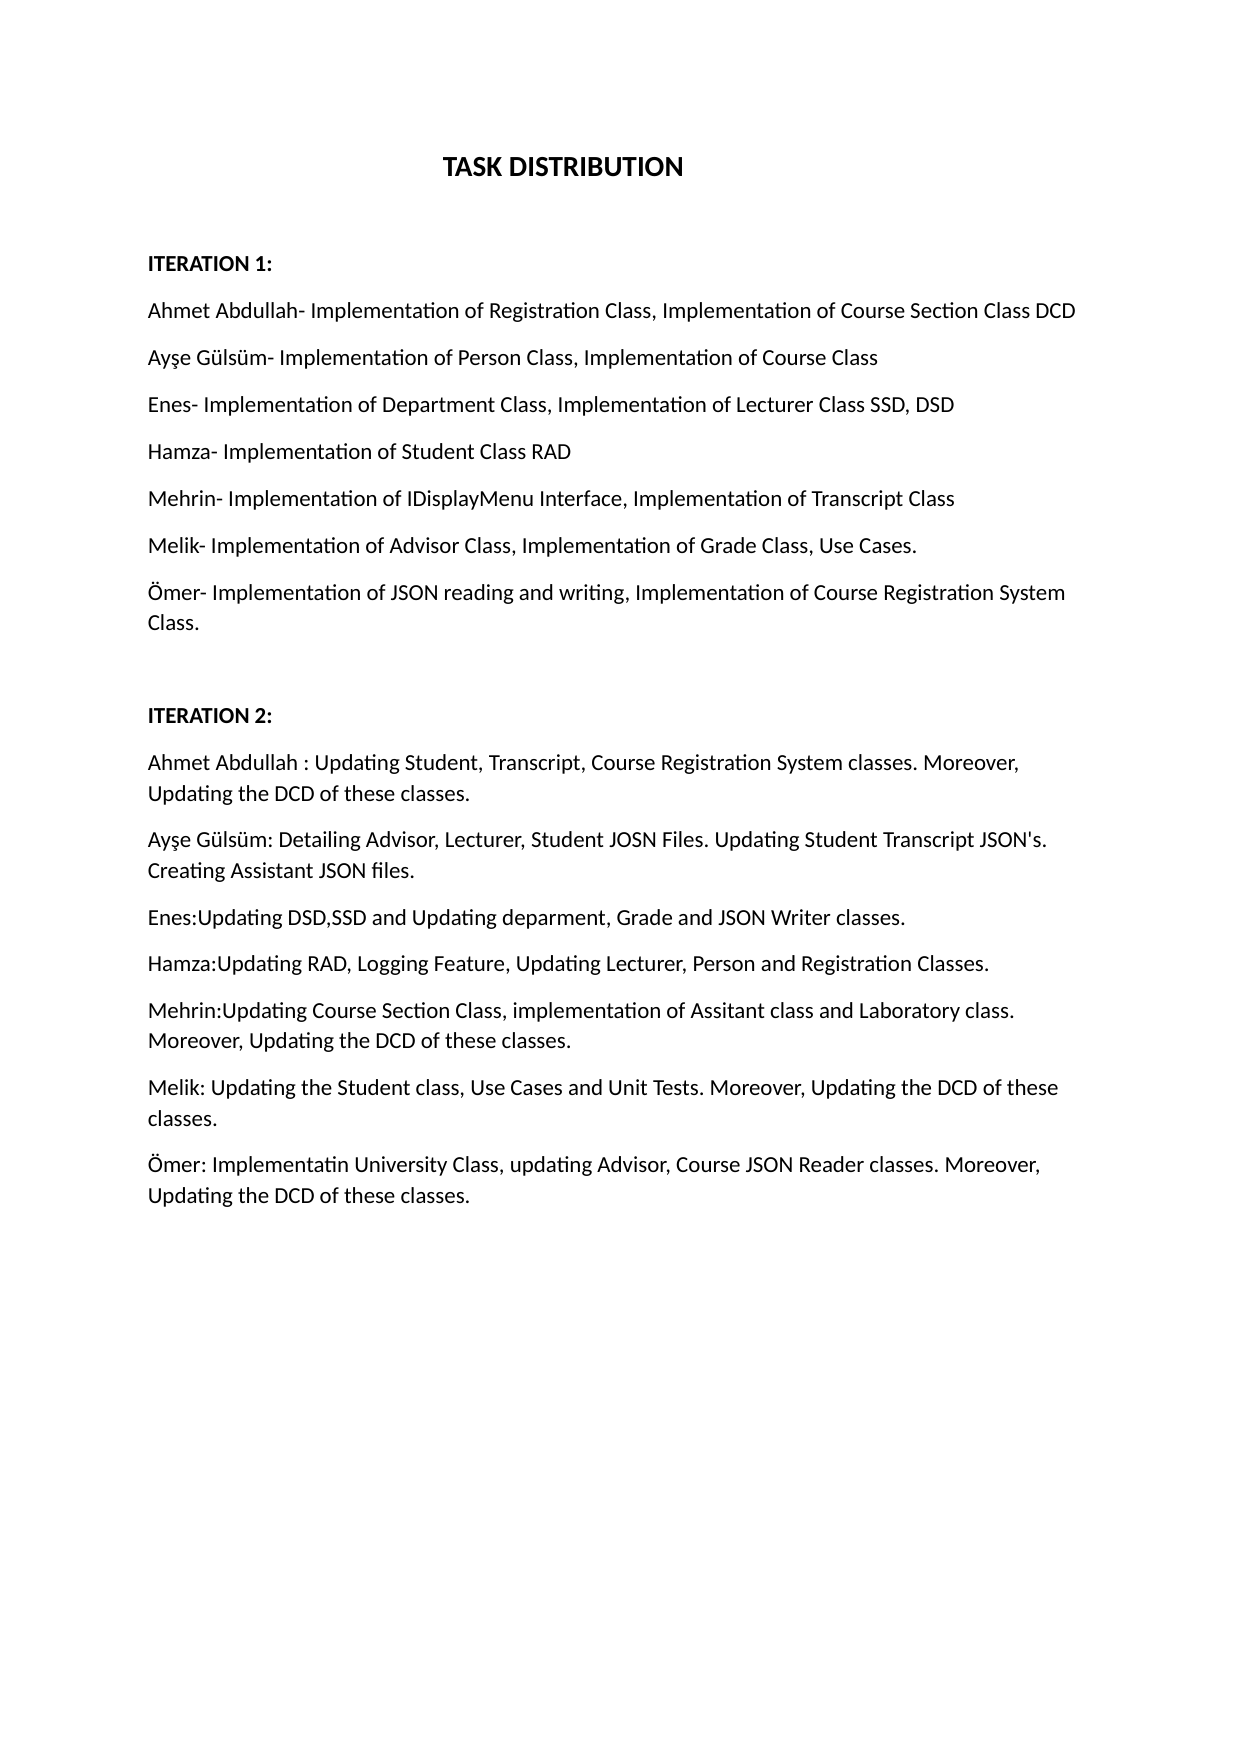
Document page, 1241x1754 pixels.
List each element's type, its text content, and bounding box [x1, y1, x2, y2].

text Ahmet Abdullah- Implementation of Registration Class, Implementation of Course Section Class DCD [148, 296, 1093, 324]
text Enes- Implementation of Department Class, Implementation of Lecturer Class SSD, DSD [148, 390, 1093, 418]
text Ahmet Abdullah : Updating Student, Transcript, Course Registration System classes. Moreover, Updating the DCD of these classes. [148, 748, 1093, 807]
text Ayşe Gülsüm- Implementation of Person Class, Implementation of Course Class [148, 343, 1093, 371]
text Ömer- Implementation of JSON reading and writing, Implementation of Course Registration System Class. [148, 578, 1093, 636]
text Ömer: Implementatin University Class, updating Advisor, Course JSON Reader classes. Moreover, Updating the DCD of these classes. [148, 1151, 1093, 1209]
text ITERATION 2: [148, 702, 1093, 730]
text Hamza- Implementation of Student Class RAD [148, 437, 1093, 465]
text Melik: Updating the Student class, Use Cases and Unit Tests. Moreover, Updating the DCD of these classes. [148, 1073, 1093, 1132]
text Ayşe Gülsüm: Detailing Advisor, Lecturer, Student JOSN Files. Updating Student Transcript JSON's. Creating Assistant JSON files. [148, 826, 1093, 884]
text Melik- Implementation of Advisor Class, Implementation of Grade Class, Use Cases. [148, 531, 1093, 559]
text Hamza:Updating RAD, Logging Feature, Updating Lecturer, Person and Registration Classes. [148, 949, 1093, 978]
text ITERATION 1: [148, 249, 1093, 278]
text Mehrin:Updating Course Section Class, implementation of Assitant class and Laboratory class. Moreover, Updating the DCD of these classes. [148, 996, 1093, 1055]
text TASK DISTRIBUTION [369, 148, 1093, 183]
text Mehrin- Implementation of IDisplayMenu Interface, Implementation of Transcript Class [148, 484, 1093, 512]
text Enes:Updating DSD,SSD and Updating deparment, Grade and JSON Writer classes. [148, 903, 1093, 931]
